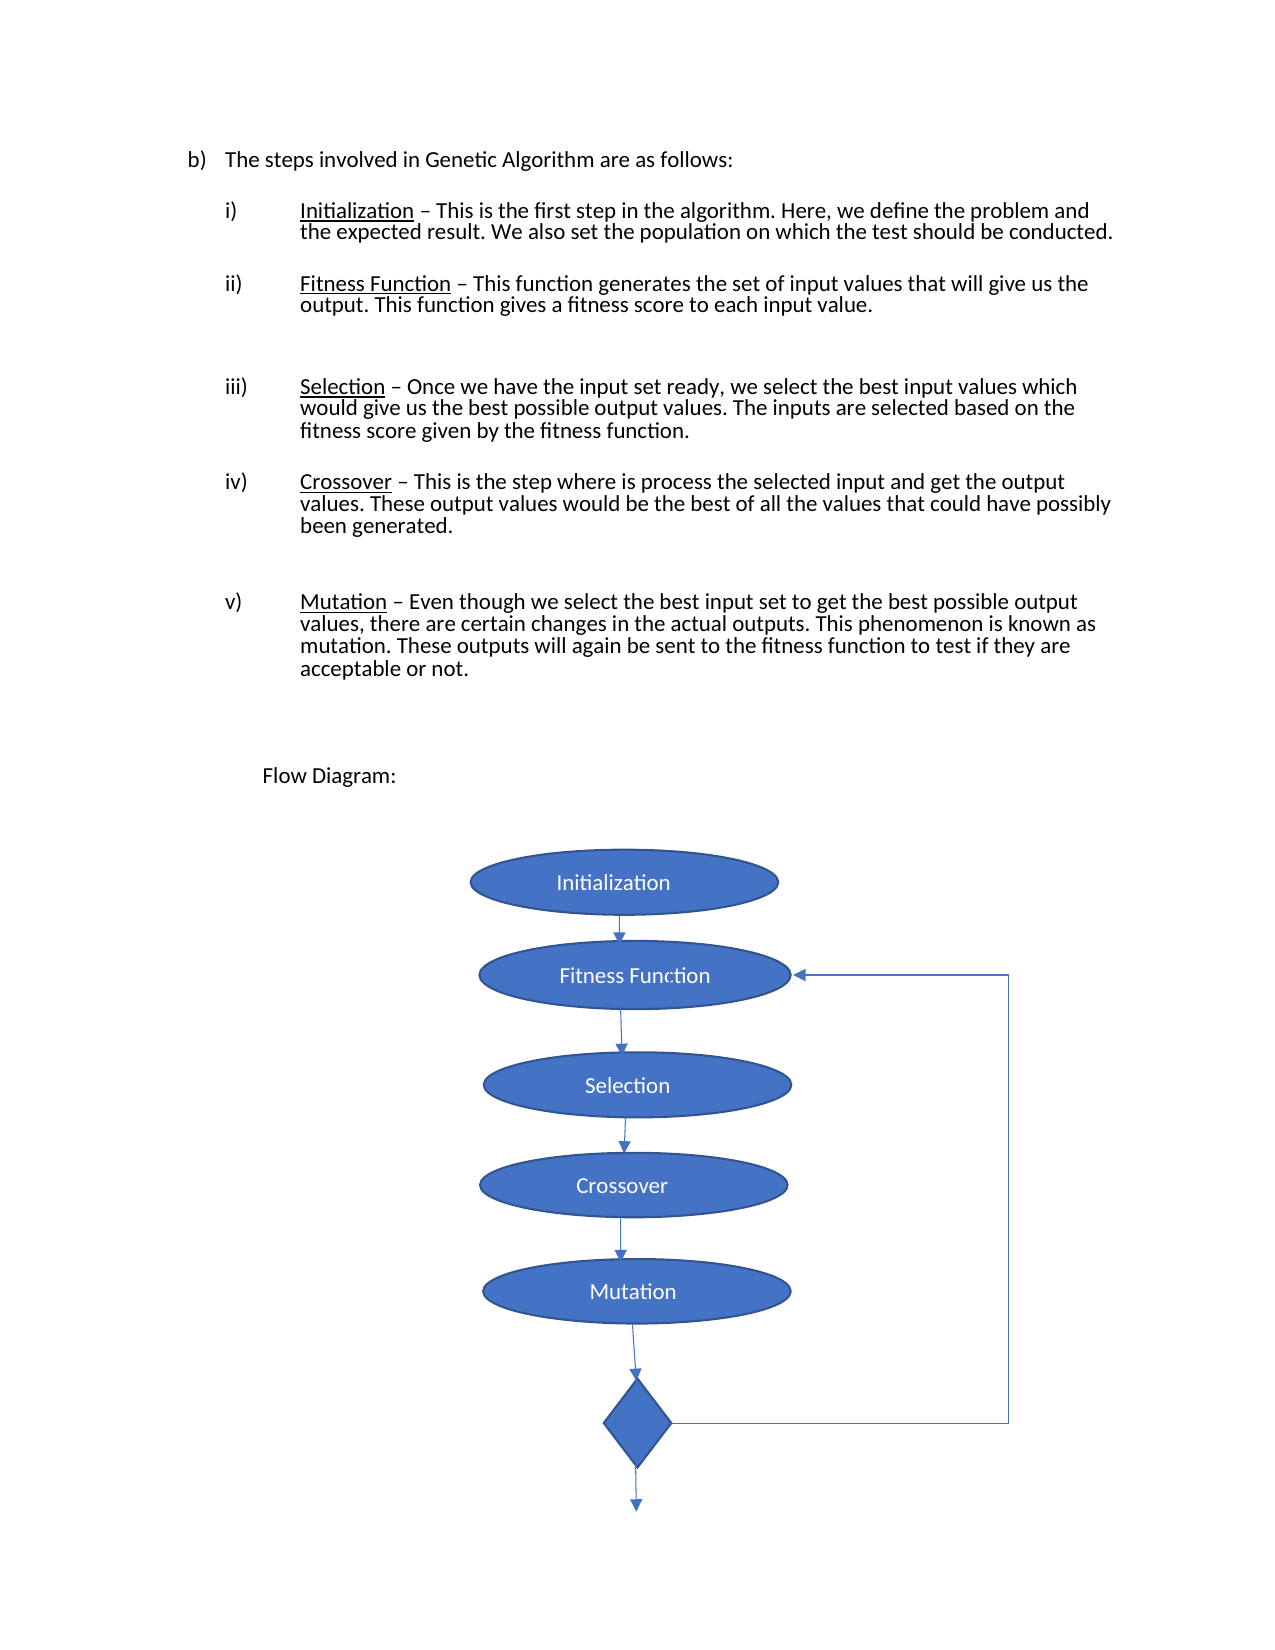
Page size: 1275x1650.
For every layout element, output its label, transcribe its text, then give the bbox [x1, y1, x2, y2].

list Crossover – This is the step where is process the selected input and get the output values. These output values would be the best of all the values that could have possibly been generated. [225, 472, 1125, 539]
list Mutation – Even though we select the best input set to get the best possible output values, there are certain changes in the actual outputs. This phenomenon is known as mutation. These outputs will again be sent to the fitness function to test if they are acceptable or not. [225, 592, 1125, 682]
list The steps involved in Genetic Algorithm are as follows: [187, 150, 1125, 172]
list Flow Diagram: [262, 766, 1125, 788]
list Fitness Function – This function generates the set of input values that will give us the output. This function gives a fitness score to each input value. [225, 273, 1125, 318]
list Initialization – This is the first step in the algorithm. Here, we define the problem and the expected result. We also set the population on which the test should be conducted. [225, 200, 1125, 245]
list Selection – Once we have the input set ready, we select the best input values which would give us the best possible output values. The inputs are selected based on the fitness score given by the fitness function. [225, 376, 1125, 444]
